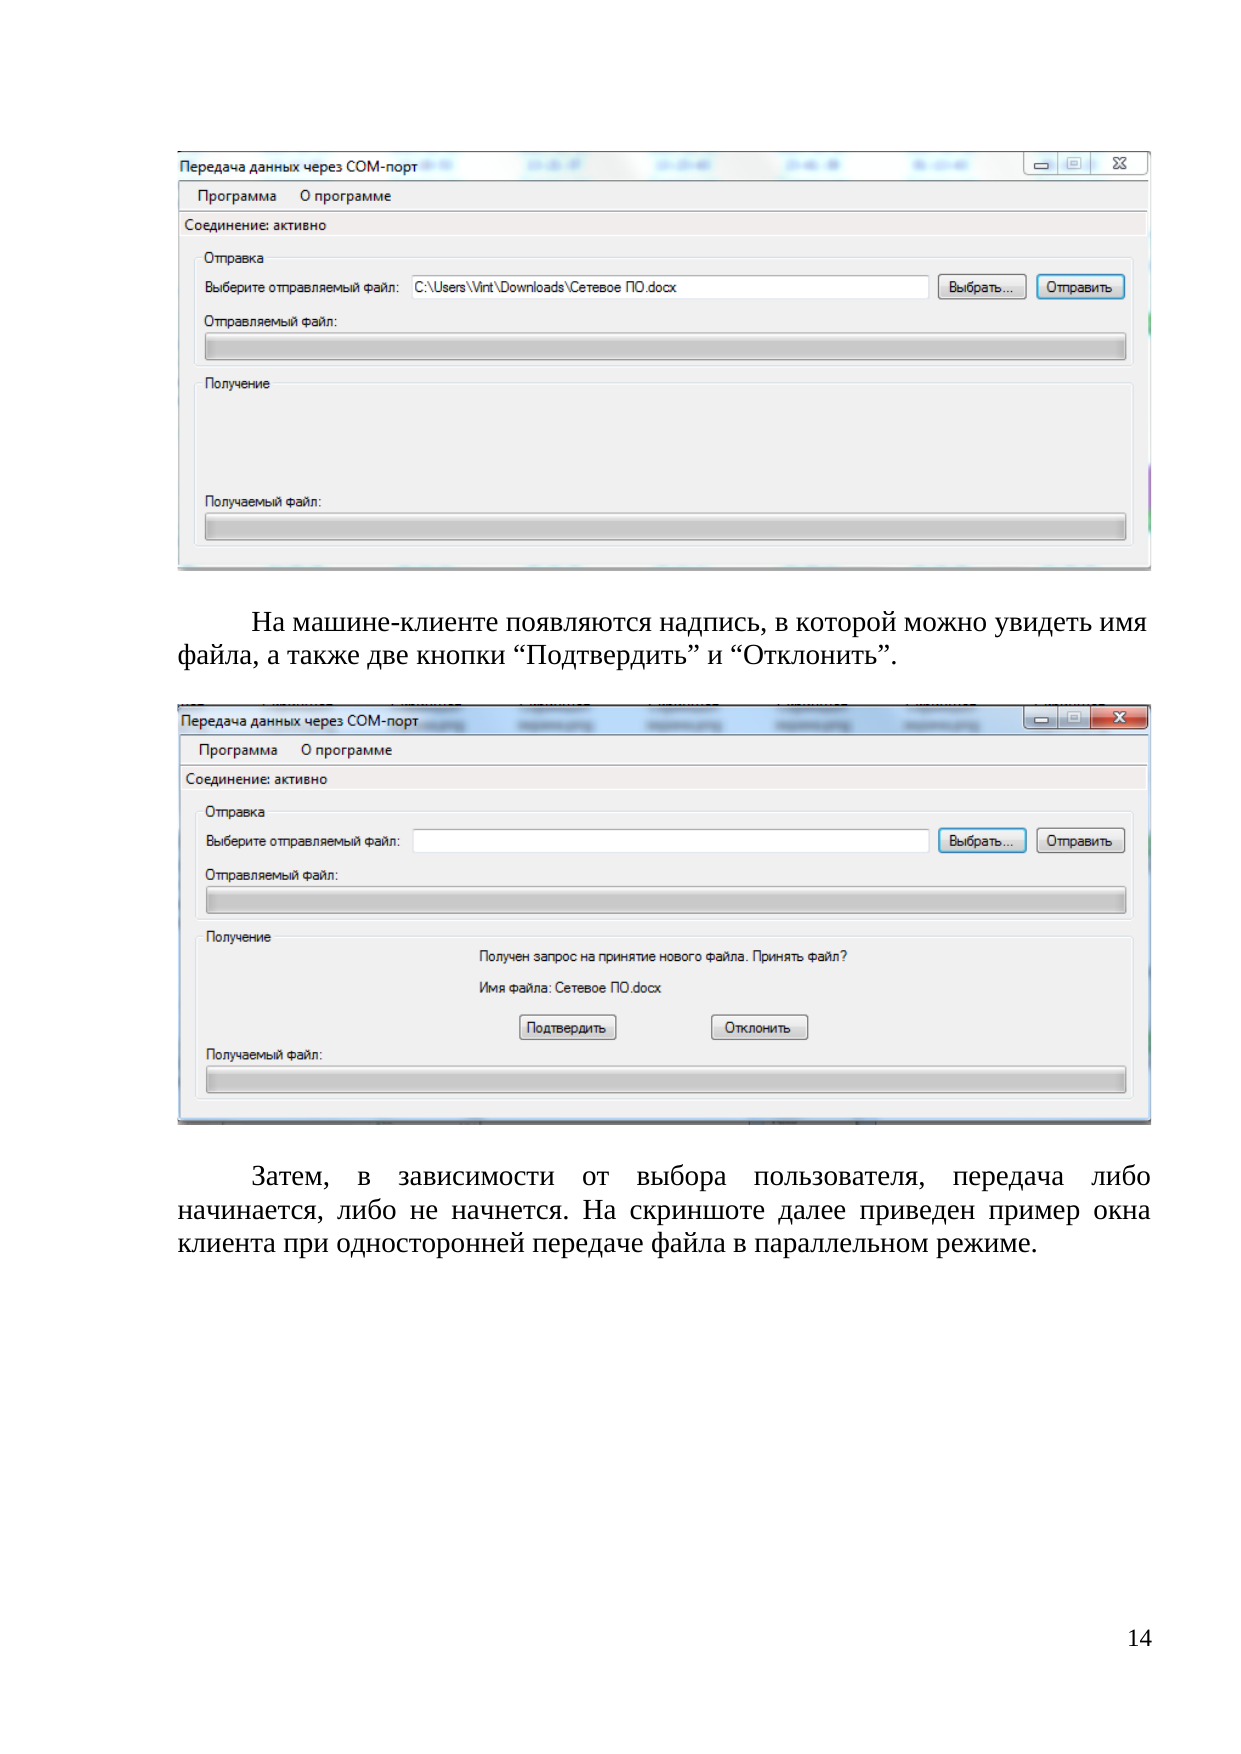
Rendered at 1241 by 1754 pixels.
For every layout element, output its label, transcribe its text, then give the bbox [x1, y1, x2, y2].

text Затем, в зависимости от выбора пользователя, передача либо начинается, либо не начнется. На скриншоте далее приведен пример окна клиента при односторонней передаче файла в параллельном режиме. [177, 1158, 1152, 1259]
picture [177, 151, 1152, 571]
text На машине-клиенте появляются надпись, в которой можно увидеть имя файла, а также две кнопки “Подтвердить” и “Отклонить”. [177, 604, 1152, 671]
picture [177, 704, 1152, 1125]
